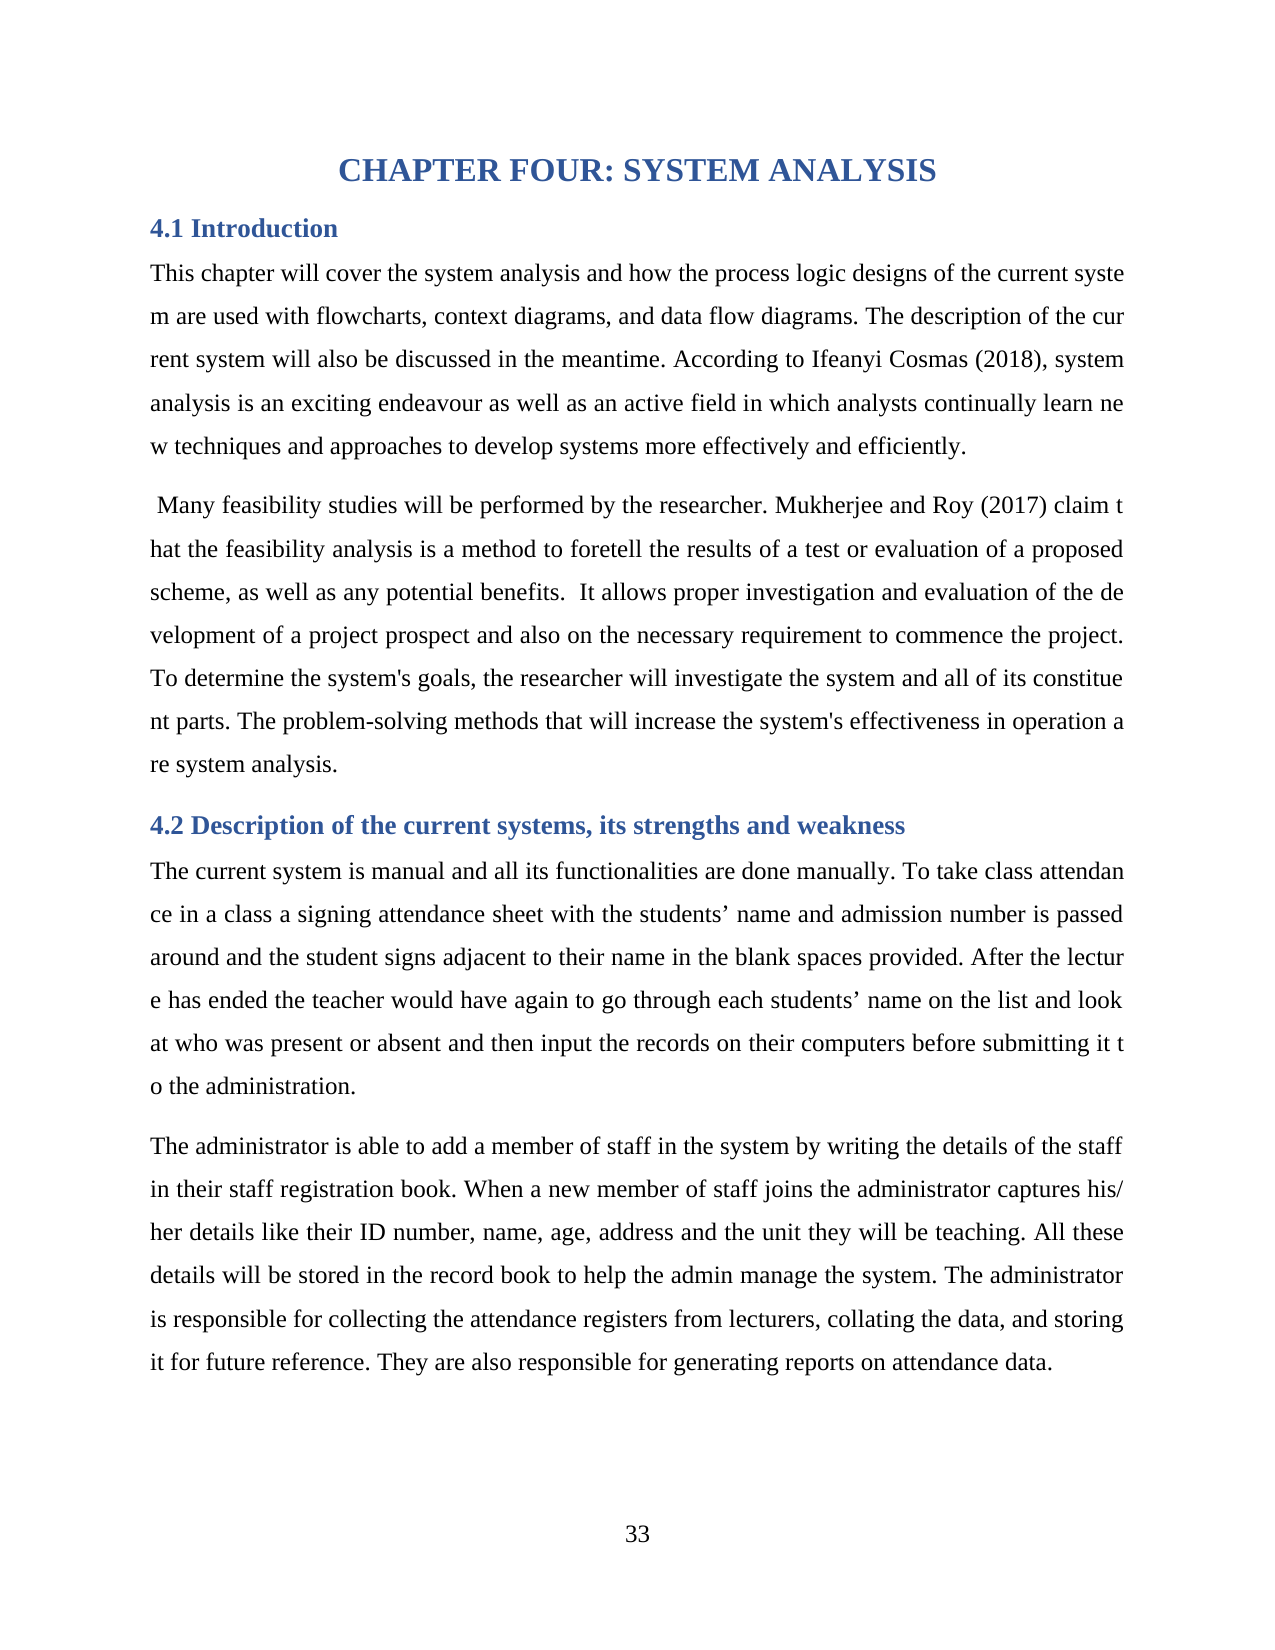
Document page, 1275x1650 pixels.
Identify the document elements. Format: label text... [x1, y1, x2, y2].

text This chapter will cover the system analysis and how the process logic designs of the current system are used with flowcharts, context diagrams, and data flow diagrams. The description of the current system will also be discussed in the meantime. According to Ifeanyi Cosmas (2018), system analysis is an exciting endeavour as well as an active field in which analysts continually learn new techniques and approaches to develop systems more effectively and efficiently. [150, 258, 1125, 459]
text The administrator is able to add a member of staff in the system by writing the details of the staff in their staff registration book. When a new member of staff joins the administrator captures his/her details like their ID number, name, age, address and the unit they will be teaching. All these details will be stored in the record book to help the admin manage the system. The administrator is responsible for collecting the attendance registers from lecturers, collating the data, and storing it for future reference. They are also responsible for generating reports on attendance data. [150, 1131, 1125, 1376]
subtitle 4.1 Introduction [150, 212, 1125, 243]
subtitle CHAPTER FOUR: SYSTEM ANALYSIS [150, 150, 1125, 188]
text The current system is manual and all its functionalities are done manually. To take class attendance in a class a signing attendance sheet with the students’ name and admission number is passed around and the student signs adjacent to their name in the blank spaces provided. After the lecture has ended the teacher would have again to go through each students’ name on the list and look at who was present or absent and then input the records on their computers before submitting it to the administration. [150, 856, 1125, 1100]
text Many feasibility studies will be performed by the researcher. Mukherjee and Roy (2017) claim that the feasibility analysis is a method to foretell the results of a test or evaluation of a proposed scheme, as well as any potential benefits. It allows proper investigation and evaluation of the development of a project prospect and also on the necessary requirement to commence the project. To determine the system's goals, the researcher will investigate the system and all of its constituent parts. The problem-solving methods that will increase the system's effectiveness in operation are system analysis. [150, 491, 1125, 778]
subtitle 4.2 Description of the current systems, its strengths and weakness [150, 809, 1125, 840]
